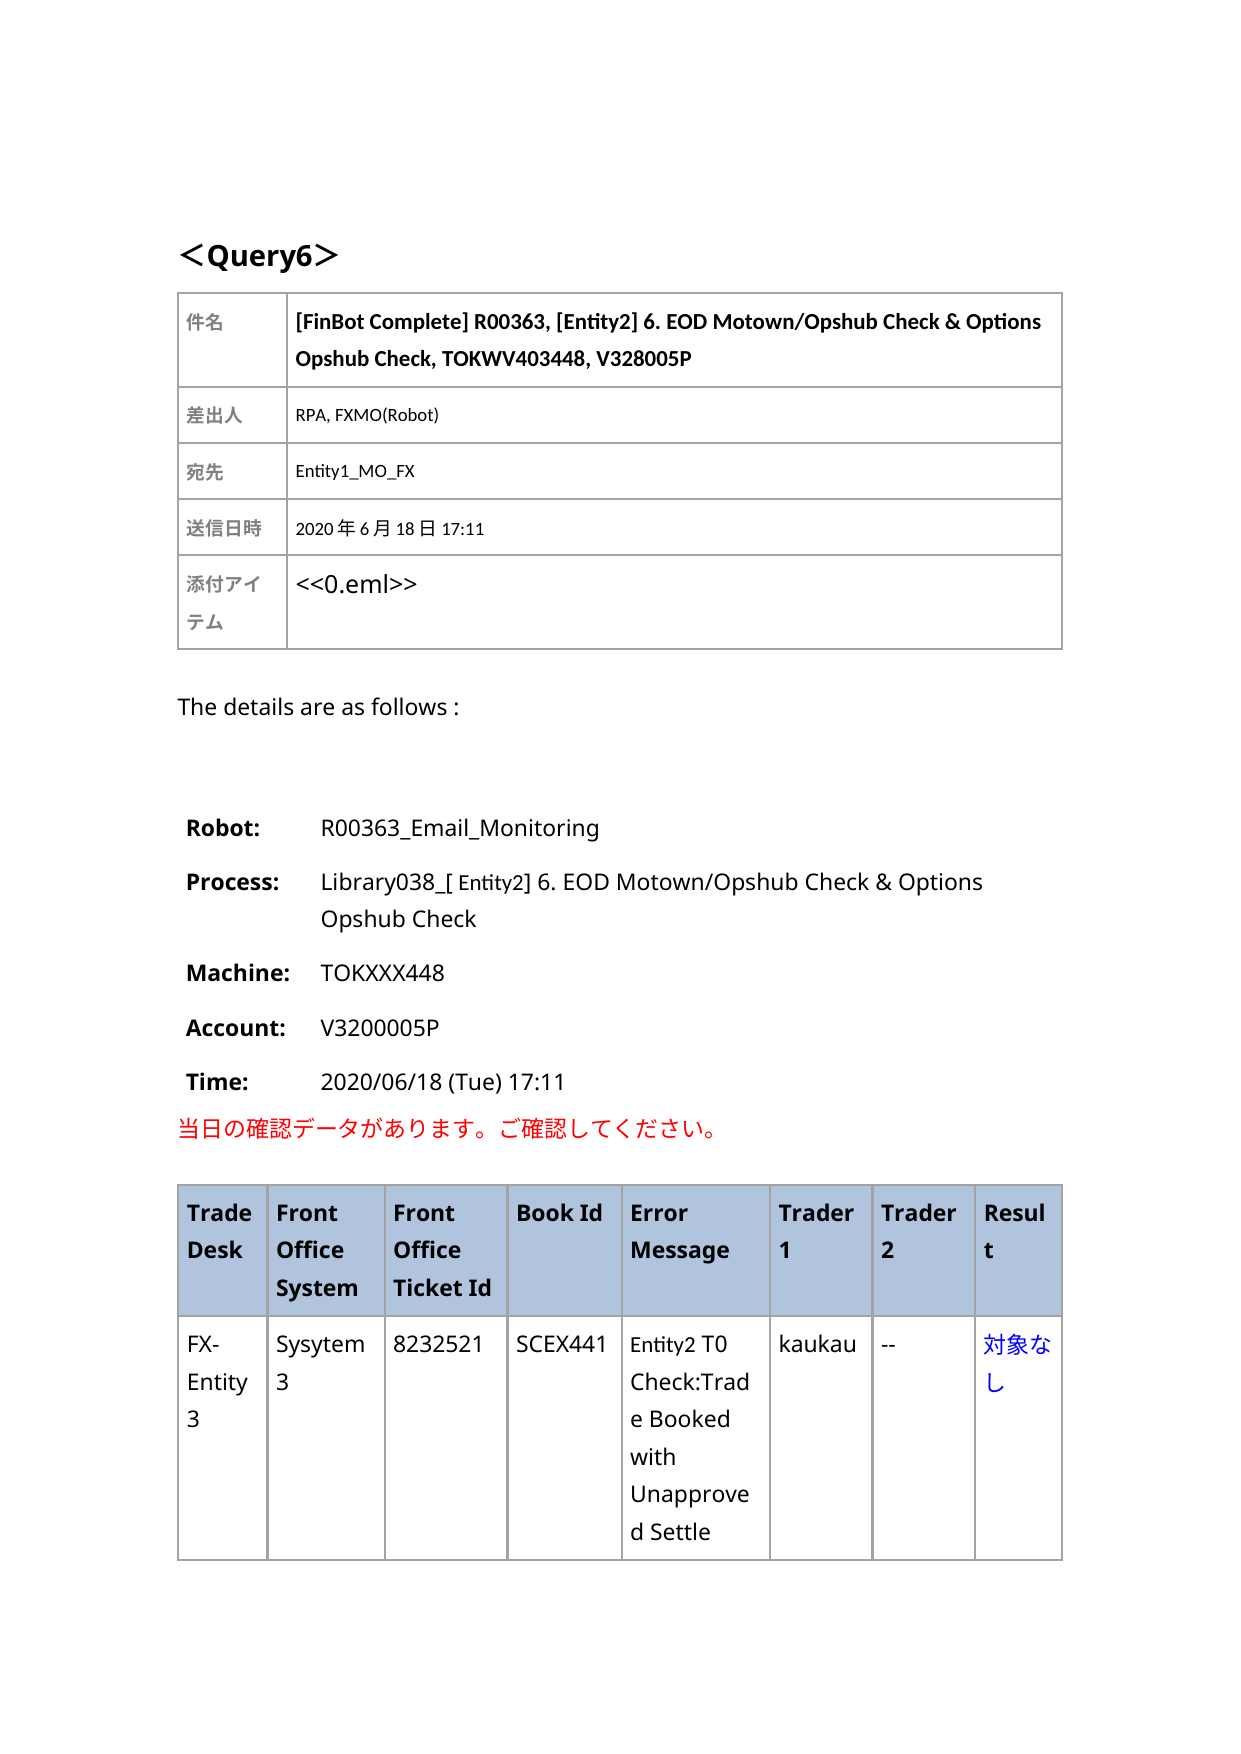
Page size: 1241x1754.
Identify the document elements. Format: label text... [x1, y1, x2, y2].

table_cell Process: [177, 854, 312, 946]
table_cell 送信日時 [179, 500, 286, 554]
text The details are as follows : [177, 688, 1063, 725]
table_header Result [976, 1186, 1061, 1315]
table_cell Entity1_MO_FX [288, 444, 1061, 498]
table_cell Account: [177, 1000, 312, 1054]
table_cell 2020/06/18 (Tue) 17:11 [312, 1054, 1063, 1108]
text 当日の確認データがあります。ご確認してください。 [177, 1108, 1063, 1146]
table_cell <<0.eml>> [288, 556, 1061, 648]
table_cell 差出人 [179, 388, 286, 442]
table_cell SCEX441 [509, 1317, 621, 1558]
table_header Trade Desk [179, 1186, 266, 1315]
table_header 件名 [179, 294, 286, 386]
table_cell TOKXXX448 [312, 946, 1063, 1000]
table_header R00363_Email_Monitoring [312, 800, 1063, 854]
table_cell Machine: [177, 946, 312, 1000]
table_cell 添付アイテム [179, 556, 286, 648]
table_cell Library038_[ Entity2] 6. EOD Motown/Opshub Check & Options Opshub Check [312, 854, 1063, 946]
table_cell 8232521 [386, 1317, 506, 1558]
table_cell 2020年6月18日 17:11 [288, 500, 1061, 554]
table_cell RPA, FXMO(Robot) [288, 388, 1061, 442]
table_cell 対象なし [976, 1317, 1061, 1558]
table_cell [623, 1317, 769, 1558]
table_header Robot: [177, 800, 312, 854]
table_header Trader2 [874, 1186, 974, 1315]
table_cell V3200005P [312, 1000, 1063, 1054]
table_header [FinBot Complete] R00363, [Entity2] 6. EOD Motown/Opshub Check & Options Opshub Check, TOKWV403448, V328005P [288, 294, 1061, 386]
table_header Error Message [623, 1186, 769, 1315]
table_header Front Office Ticket Id [386, 1186, 506, 1315]
table_header Front Office System [269, 1186, 384, 1315]
text ＜Query6＞ [177, 217, 1063, 292]
table_cell Sysytem3 [269, 1317, 384, 1558]
table_cell -- [874, 1317, 974, 1558]
table_header Book Id [509, 1186, 621, 1315]
table_header Trader1 [771, 1186, 871, 1315]
table_cell FX-Entity3 [179, 1317, 266, 1558]
table_cell Time: [177, 1054, 312, 1108]
table_cell kaukau [771, 1317, 871, 1558]
table_cell 宛先 [179, 444, 286, 498]
